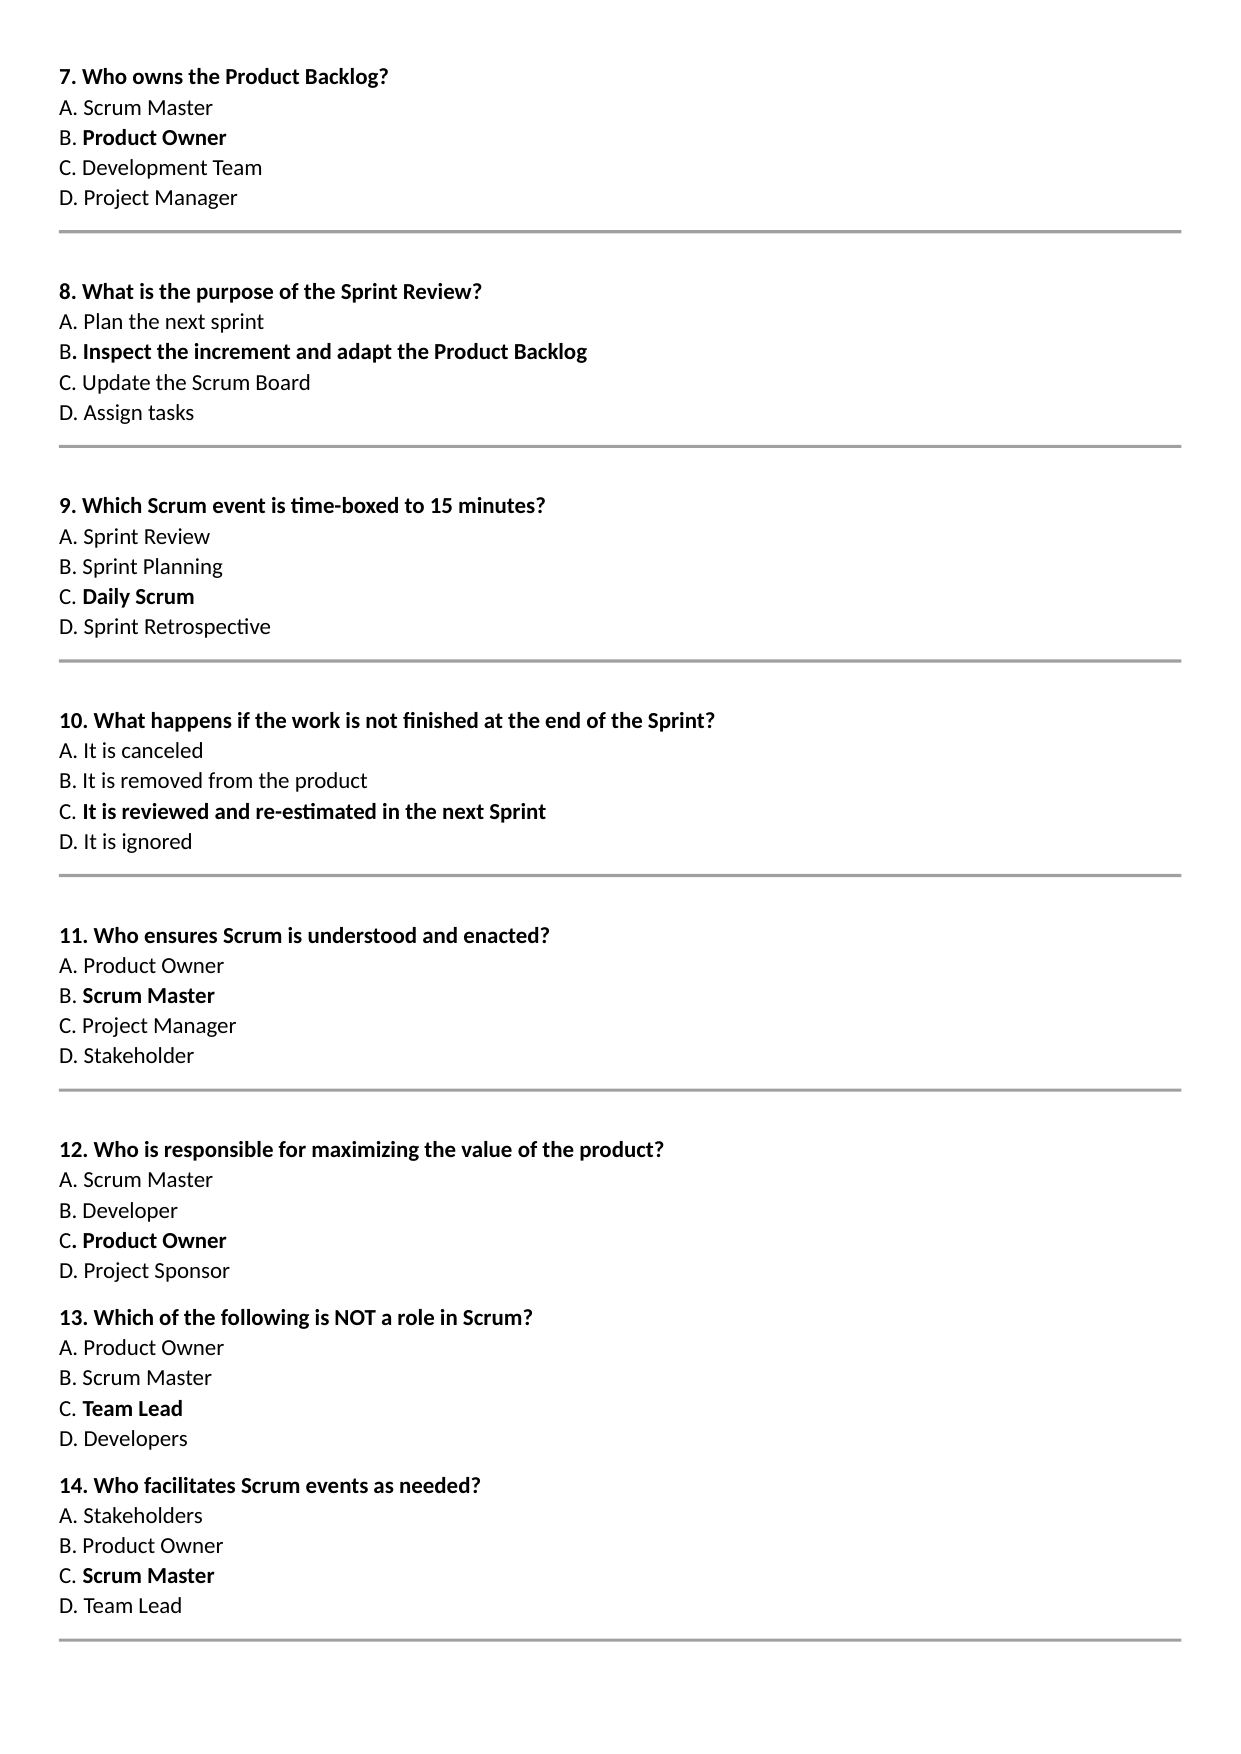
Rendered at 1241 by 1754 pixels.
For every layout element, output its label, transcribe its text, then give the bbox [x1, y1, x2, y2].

text 9. Which Scrum event is time-boxed to 15 minutes? A. Sprint Review B. Sprint Planning C. Daily Scrum D. Sprint Retrospective [59, 492, 1181, 641]
text 11. Who ensures Scrum is understood and enacted? A. Product Owner B. Scrum Master C. Project Manager D. Stakeholder [59, 921, 1181, 1070]
text 14. Who facilitates Scrum events as needed? A. Stakeholders B. Product Owner C. Scrum Master D. Team Lead [59, 1471, 1181, 1620]
text 10. What happens if the work is not finished at the end of the Sprint? A. It is canceled B. It is removed from the product C. It is reviewed and re-estimated in the next Sprint D. It is ignored [59, 706, 1181, 855]
text 13. Which of the following is NOT a role in Scrum? A. Product Owner B. Scrum Master C. Team Lead D. Developers [59, 1303, 1181, 1452]
text 8. What is the purpose of the Sprint Review? A. Plan the next sprint B. Inspect the increment and adapt the Product Backlog C. Update the Scrum Board D. Assign tasks [59, 277, 1181, 426]
text 7. Who owns the Product Backlog? A. Scrum Master B. Product Owner C. Development Team D. Project Manager [59, 62, 1181, 211]
text 12. Who is responsible for maximizing the value of the product? A. Scrum Master B. Developer C. Product Owner D. Project Sponsor [59, 1135, 1181, 1284]
